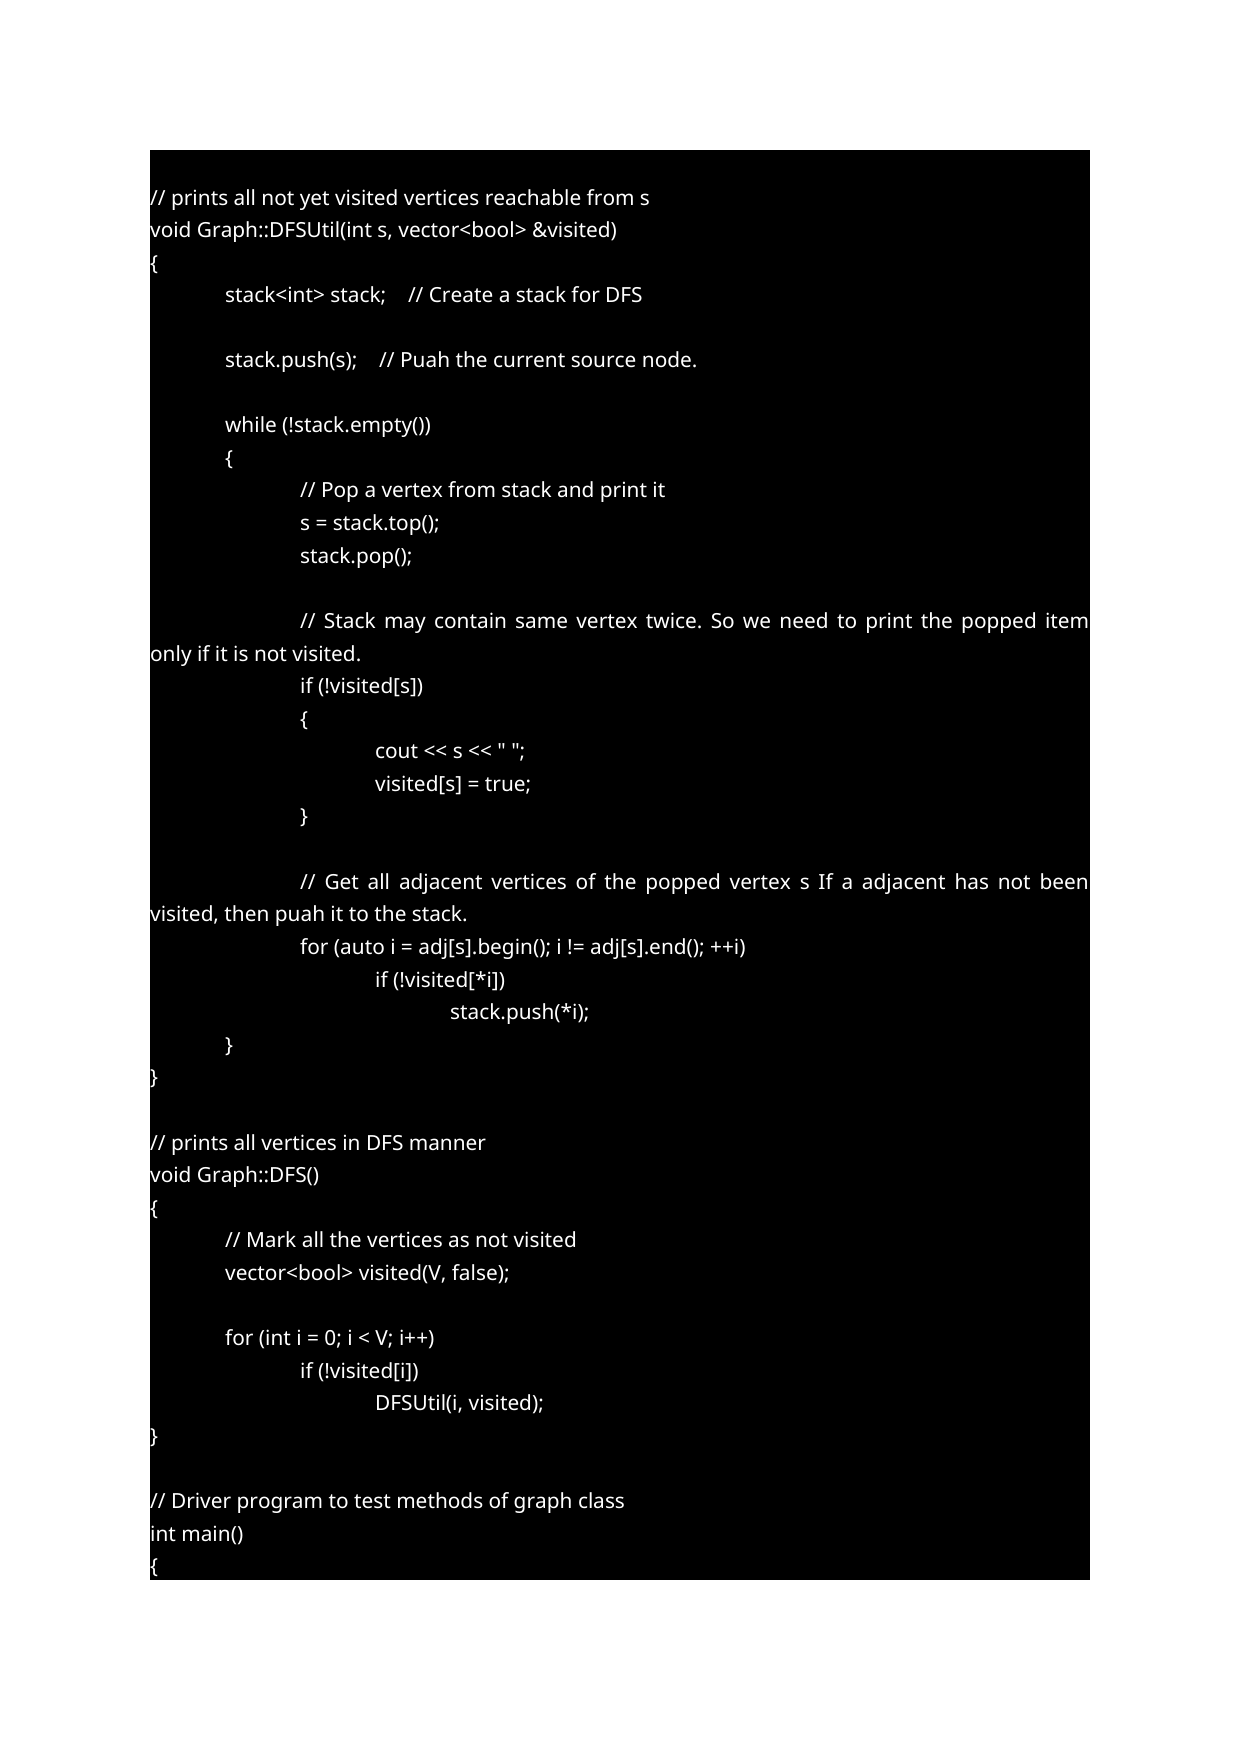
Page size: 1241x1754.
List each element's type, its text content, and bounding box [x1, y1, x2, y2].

text // prints all not yet visited vertices reachable from s [150, 183, 1090, 211]
text vector<bool> visited(V, false); [150, 1258, 1090, 1287]
text { [150, 1193, 1090, 1221]
text } [150, 1030, 1090, 1058]
text // Driver program to test methods of graph class [150, 1486, 1090, 1515]
text // Mark all the vertices as not visited [150, 1226, 1090, 1254]
text { [150, 248, 1090, 276]
text cout << s << " "; [150, 736, 1090, 765]
text // prints all vertices in DFS manner [150, 1128, 1090, 1156]
text } [150, 1421, 1090, 1449]
text s = stack.top(); [150, 508, 1090, 537]
text visited[s] = true; [150, 769, 1090, 797]
text } [150, 1062, 1090, 1091]
text // Pop a vertex from stack and print it [150, 476, 1090, 504]
text int main() [150, 1519, 1090, 1547]
text DFSUtil(i, visited); [150, 1388, 1090, 1417]
text { [150, 443, 1090, 471]
text void Graph::DFSUtil(int s, vector<bool> &visited) [150, 215, 1090, 244]
text { [150, 1552, 1090, 1580]
text stack<int> stack; // Create a stack for DFS [150, 280, 1090, 309]
text } [150, 802, 1090, 830]
text while (!stack.empty()) [150, 410, 1090, 439]
text void Graph::DFS() [150, 1160, 1090, 1189]
text if (!visited[s]) [150, 671, 1090, 700]
text for (auto i = adj[s].begin(); i != adj[s].end(); ++i) [150, 932, 1090, 961]
text if (!visited[*i]) [150, 965, 1090, 993]
text stack.pop(); [150, 541, 1090, 569]
text { [150, 704, 1090, 732]
text stack.push(s); // Puah the current source node. [150, 345, 1090, 374]
text if (!visited[i]) [150, 1356, 1090, 1384]
text // Stack may contain same vertex twice. So we need to print the popped item only if it is not visited. [150, 606, 1090, 667]
text stack.push(*i); [150, 997, 1090, 1026]
text // Get all adjacent vertices of the popped vertex s If a adjacent has not been visited, then puah it to the stack. [150, 867, 1090, 928]
text for (int i = 0; i < V; i++) [150, 1323, 1090, 1352]
